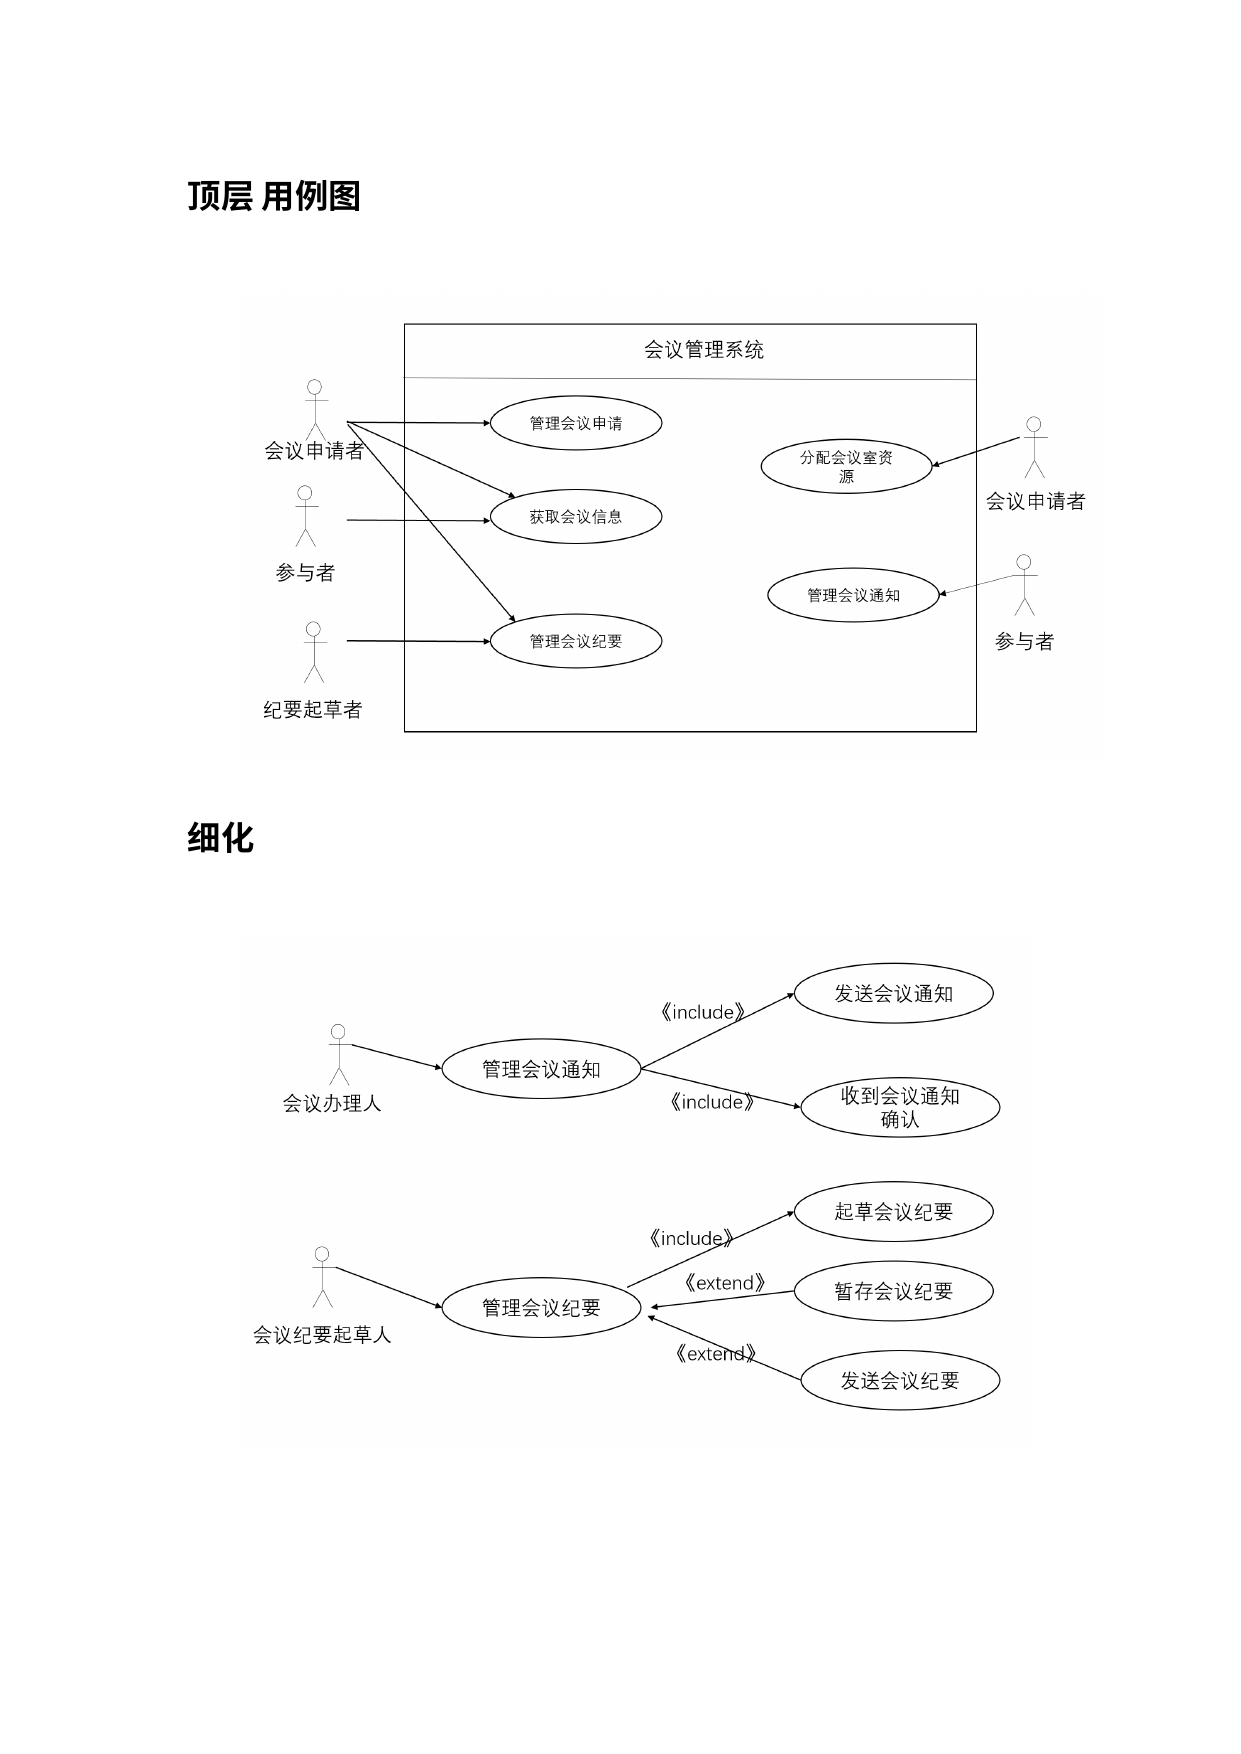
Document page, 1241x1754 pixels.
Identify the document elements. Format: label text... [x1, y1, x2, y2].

subtitle 顶层 用例图 [187, 162, 1053, 227]
picture [237, 931, 1039, 1449]
picture [237, 289, 1103, 764]
subtitle 细化 [187, 804, 1053, 869]
